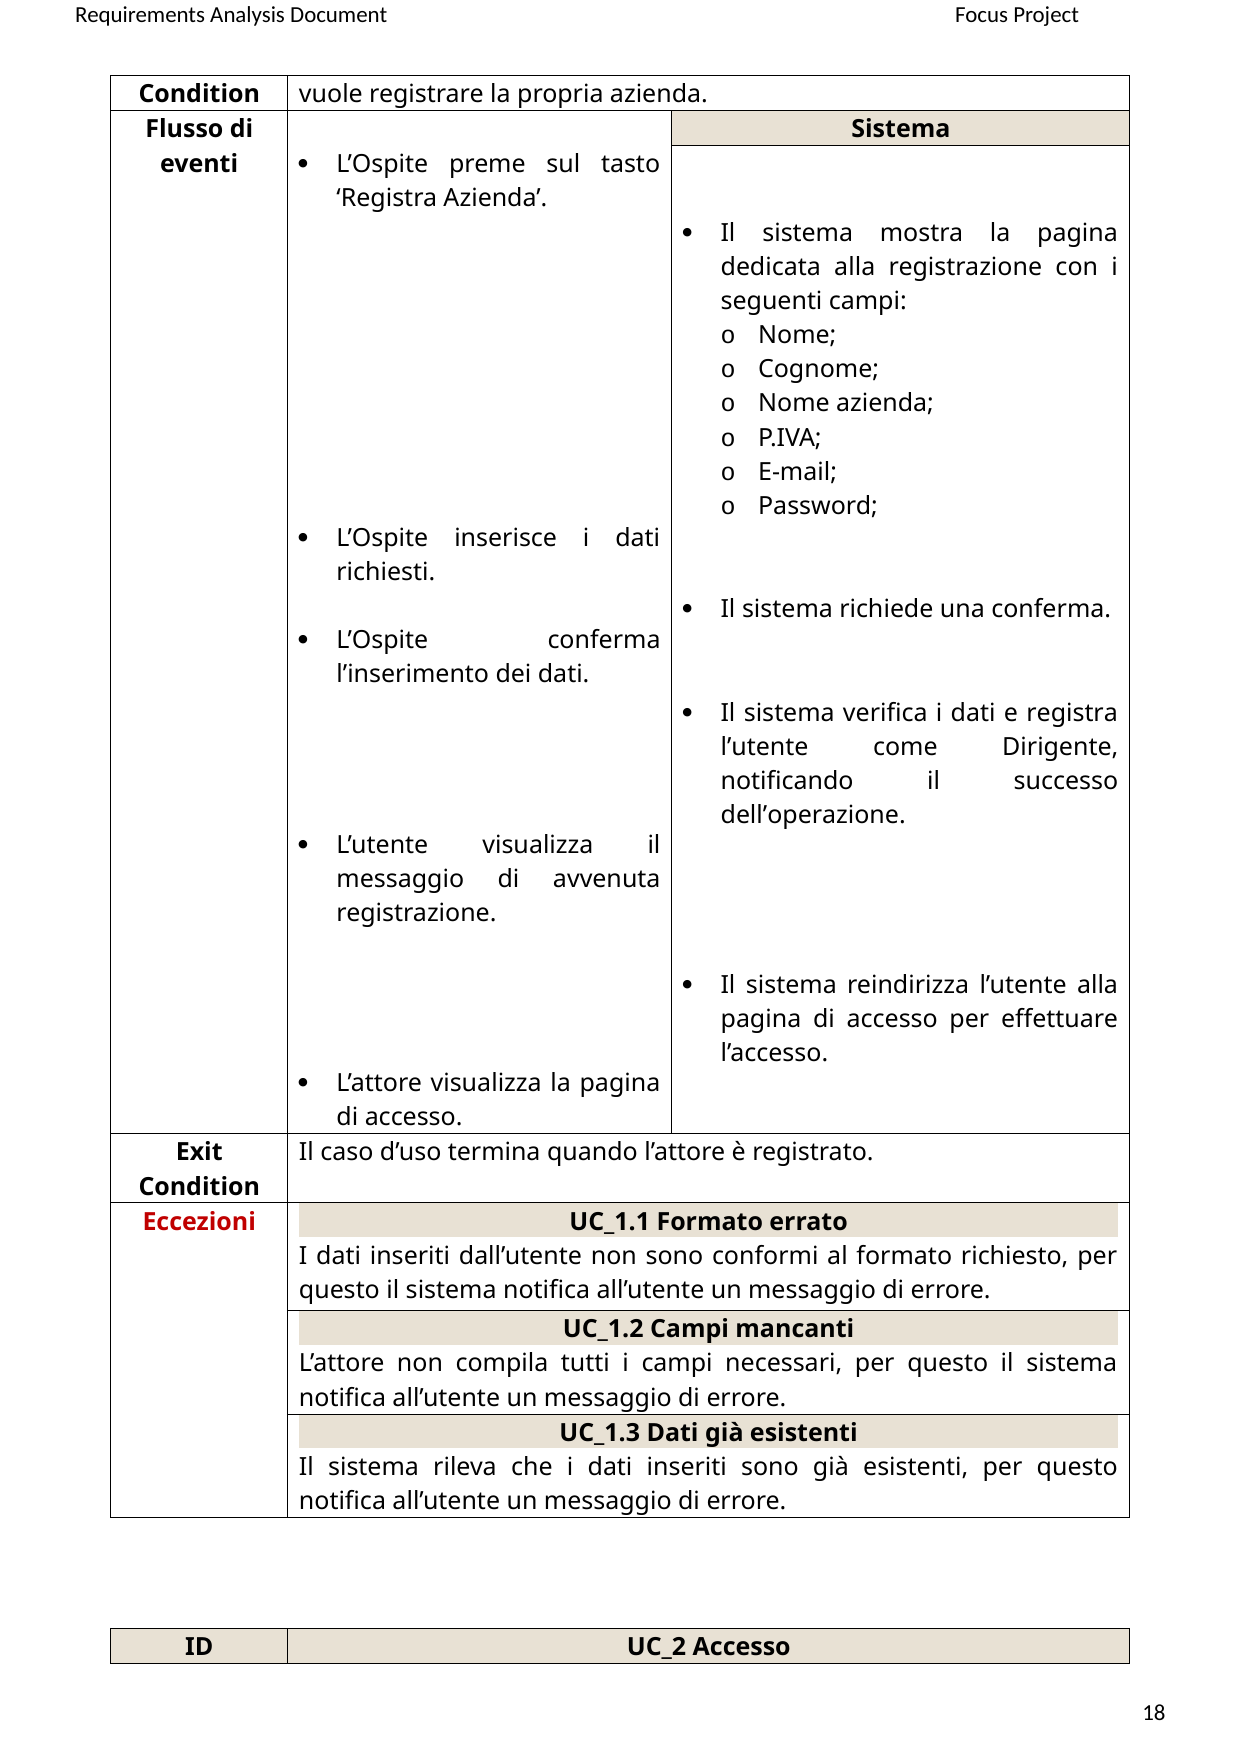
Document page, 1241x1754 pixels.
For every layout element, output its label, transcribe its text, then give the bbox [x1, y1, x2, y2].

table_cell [288, 76, 1129, 110]
table_cell Exit Condition [111, 1134, 287, 1202]
table_cell UC_1.1 Formato errato I dati inseriti dall’utente non sono conformi al formato richiesto, per questo il sistema notifica all’utente un messaggio di errore. [288, 1203, 1129, 1310]
table_cell Sistema [672, 111, 1129, 145]
table_header UC_2 Accesso [288, 1629, 1129, 1663]
table_cell UC_1.2 Campi mancanti L’attore non compila tutti i campi necessari, per questo il sistema notifica all’utente un messaggio di errore. [288, 1311, 1129, 1413]
table_cell Entry Condition [111, 76, 287, 110]
table_header ID [111, 1629, 287, 1663]
table_cell Il sistema mostra la pagina dedicata alla registrazione con i seguenti campi: Nome; Cognome; Nome azienda; P.IVA; E-mail; Password; Il sistema richiede una conferma. Il sistema verifica i dati e registra l’utente come Dirigente, notificando il successo dell’operazione. Il sistema reindirizza l’utente alla pagina di accesso per effettuare l’accesso. [672, 146, 1129, 1133]
table_cell L’Ospite preme sul tasto ‘Registra Azienda’. L’Ospite inserisce i dati richiesti. L’Ospite conferma l’inserimento dei dati. L’utente visualizza il messaggio di avvenuta registrazione. L’attore visualizza la pagina di accesso. [288, 111, 671, 1133]
table_cell Flusso di eventi [111, 111, 287, 1133]
table_cell Il caso d’uso termina quando l’attore è registrato. [288, 1134, 1129, 1202]
table_cell Eccezioni [111, 1203, 287, 1517]
table_cell UC_1.3 Dati già esistenti Il sistema rileva che i dati inseriti sono già esistenti, per questo notifica all’utente un messaggio di errore. [288, 1415, 1129, 1517]
